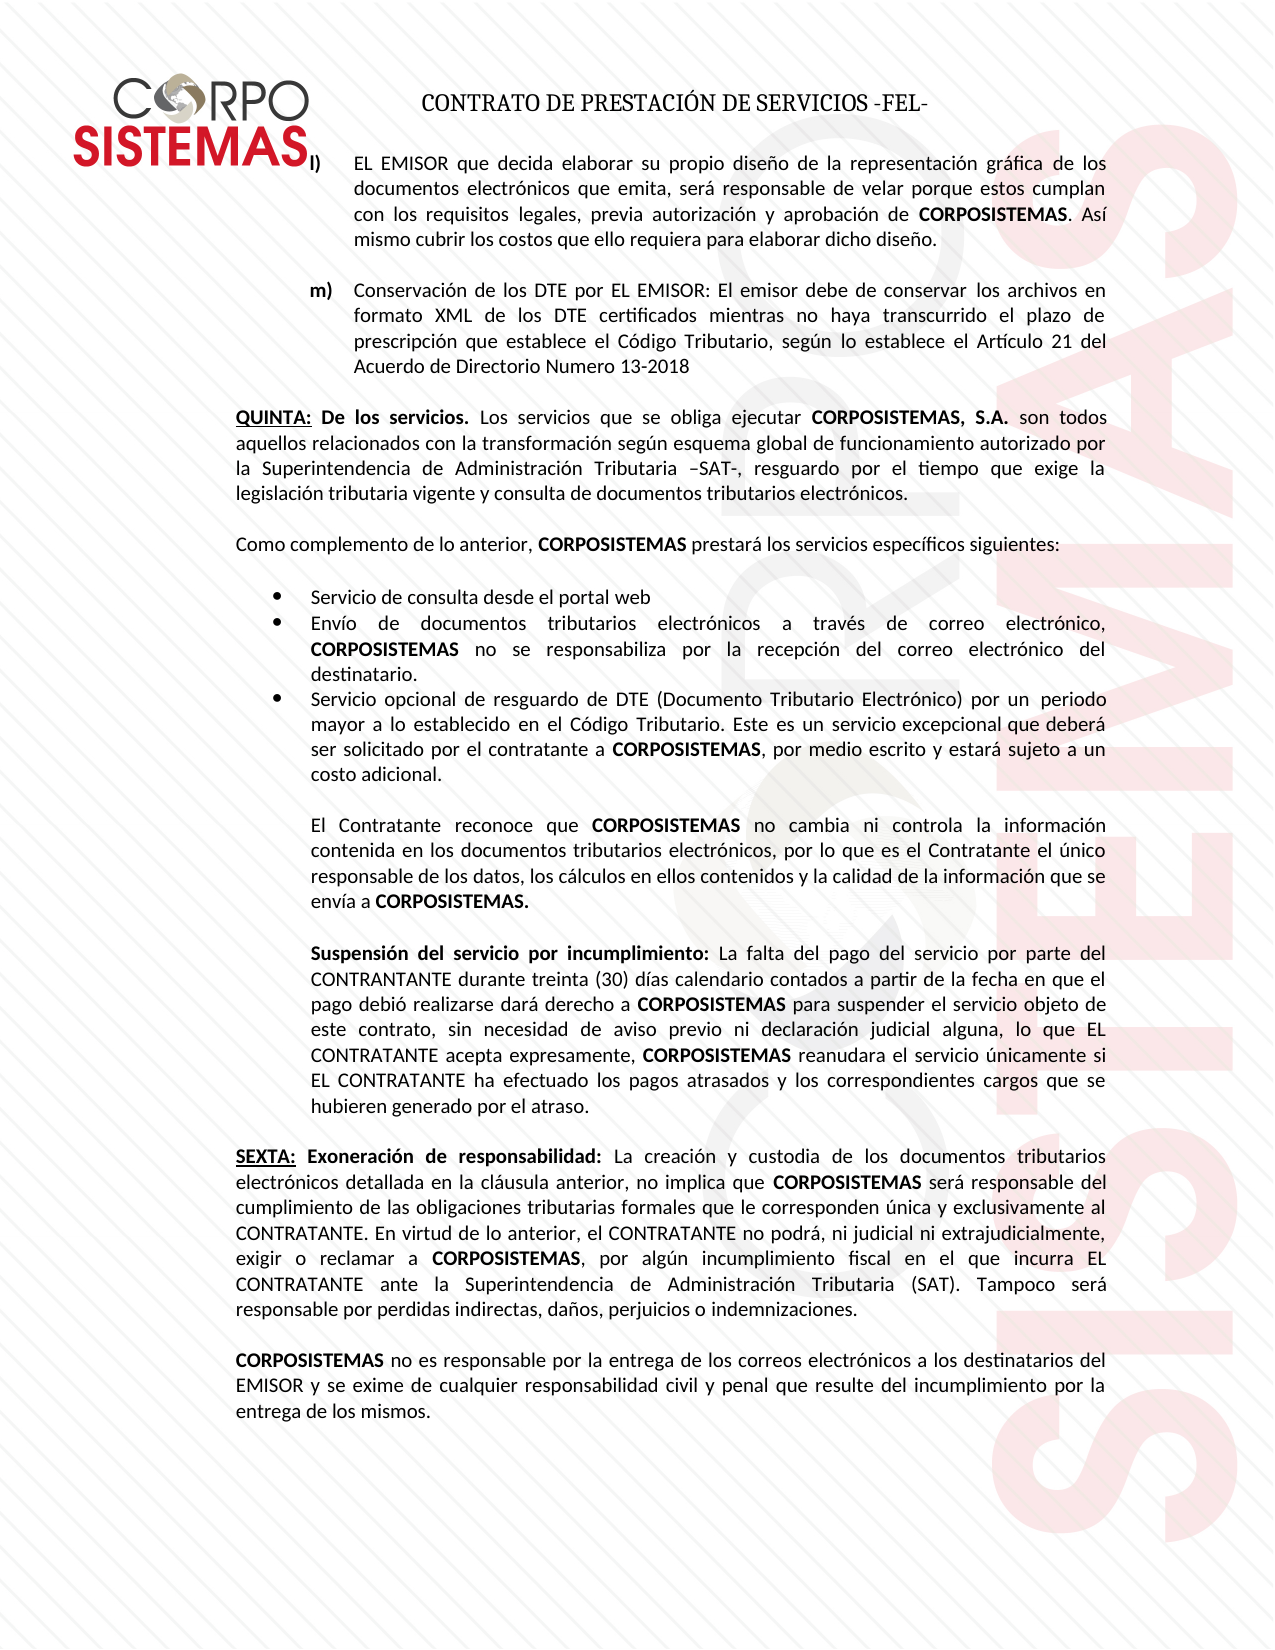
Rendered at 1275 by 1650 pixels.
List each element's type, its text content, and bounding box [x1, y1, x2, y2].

text QUINTA: De los servicios. Los servicios que se obliga ejecutar CORPOSISTEMAS, S.A. son todos aquellos relacionados con la transformación según esquema global de funcionamiento autorizado por la Superintendencia de Administración Tributaria –SAT-, resguardo por el tiempo que exige la legislación tributaria vigente y consulta de documentos tributarios electrónicos. [236, 404, 1107, 506]
text SEXTA: Exoneración de responsabilidad: La creación y custodia de los documentos tributarios electrónicos detallada en la cláusula anterior, no implica que CORPOSISTEMAS será responsable del cumplimiento de las obligaciones tributarias formales que le corresponden única y exclusivamente al CONTRATANTE. En virtud de lo anterior, el CONTRATANTE no podrá, ni judicial ni extrajudicialmente, exigir o reclamar a CORPOSISTEMAS, por algún incumplimiento fiscal en el que incurra EL CONTRATANTE ante la Superintendencia de Administración Tributaria (SAT). Tampoco será responsable por perdidas indirectas, daños, perjuicios o indemnizaciones. [236, 1144, 1107, 1322]
text Suspensión del servicio por incumplimiento: La falta del pago del servicio por parte del CONTRANTANTE durante treinta (30) días calendario contados a partir de la fecha en que el pago debió realizarse dará derecho a CORPOSISTEMAS para suspender el servicio objeto de este contrato, sin necesidad de aviso previo ni declaración judicial alguna, lo que EL CONTRATANTE acepta expresamente, CORPOSISTEMAS reanudara el servicio únicamente si EL CONTRATANTE ha efectuado los pagos atrasados y los correspondientes cargos que se hubieren generado por el atraso. [311, 940, 1107, 1118]
text CORPOSISTEMAS no es responsable por la entrega de los correos electrónicos a los destinatarios del EMISOR y se exime de cualquier responsabilidad civil y penal que resulte del incumplimiento por la entrega de los mismos. [236, 1347, 1107, 1423]
list Servicio opcional de resguardo de DTE (Documento Tributario Electrónico) por un periodo mayor a lo establecido en el Código Tributario. Este es un servicio excepcional que deberá ser solicitado por el contratante a CORPOSISTEMAS, por medio escrito y estará sujeto a un costo adicional. [273, 687, 1107, 787]
list Envío de documentos tributarios electrónicos a través de correo electrónico, CORPOSISTEMAS no se responsabiliza por la recepción del correo electrónico del destinatario. [273, 610, 1107, 687]
list Servicio de consulta desde el portal web [273, 582, 1125, 610]
list Conservación de los DTE por EL EMISOR: El emisor debe de conservar los archivos en formato XML de los DTE certificados mientras no haya transcurrido el plazo de prescripción que establece el Código Tributario, según lo establece el Artículo 21 del Acuerdo de Directorio Numero 13-2018 [309, 277, 1106, 379]
picture [0, 1, 1274, 1649]
text Como complemento de lo anterior, CORPOSISTEMAS prestará los servicios específicos siguientes: [236, 531, 1107, 557]
list EL EMISOR que decida elaborar su propio diseño de la representación gráfica de los documentos electrónicos que emita, será responsable de velar porque estos cumplan con los requisitos legales, previa autorización y aprobación de CORPOSISTEMAS. Así mismo cubrir los costos que ello requiera para elaborar dicho diseño. [309, 150, 1106, 252]
text El Contratante reconoce que CORPOSISTEMAS no cambia ni controla la información contenida en los documentos tributarios electrónicos, por lo que es el Contratante el único responsable de los datos, los cálculos en ellos contenidos y la calidad de la información que se envía a CORPOSISTEMAS. [311, 812, 1107, 914]
